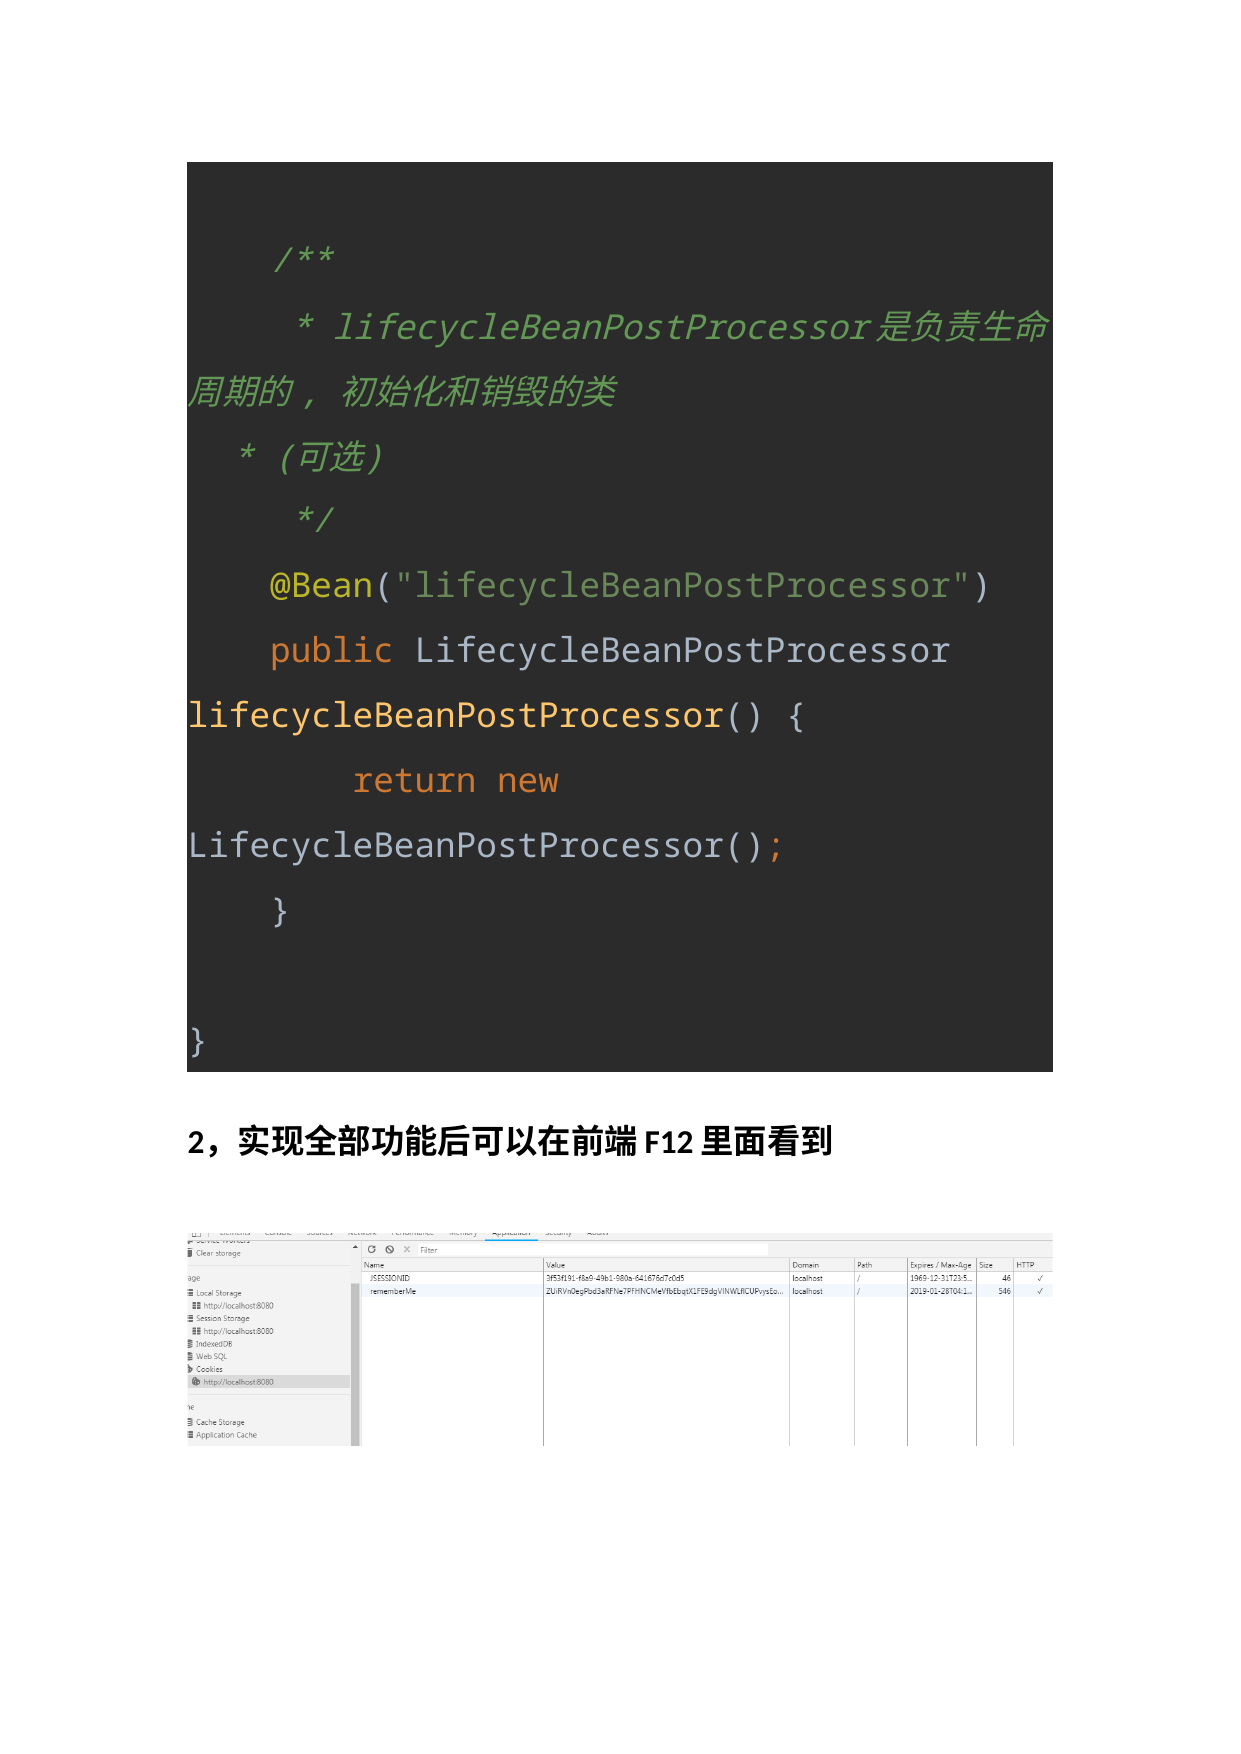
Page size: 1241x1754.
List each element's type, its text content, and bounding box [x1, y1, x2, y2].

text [187, 162, 1053, 1072]
subtitle 2，实现全部功能后可以在前端F12里面看到 [187, 1106, 1053, 1171]
picture [187, 1233, 1053, 1446]
